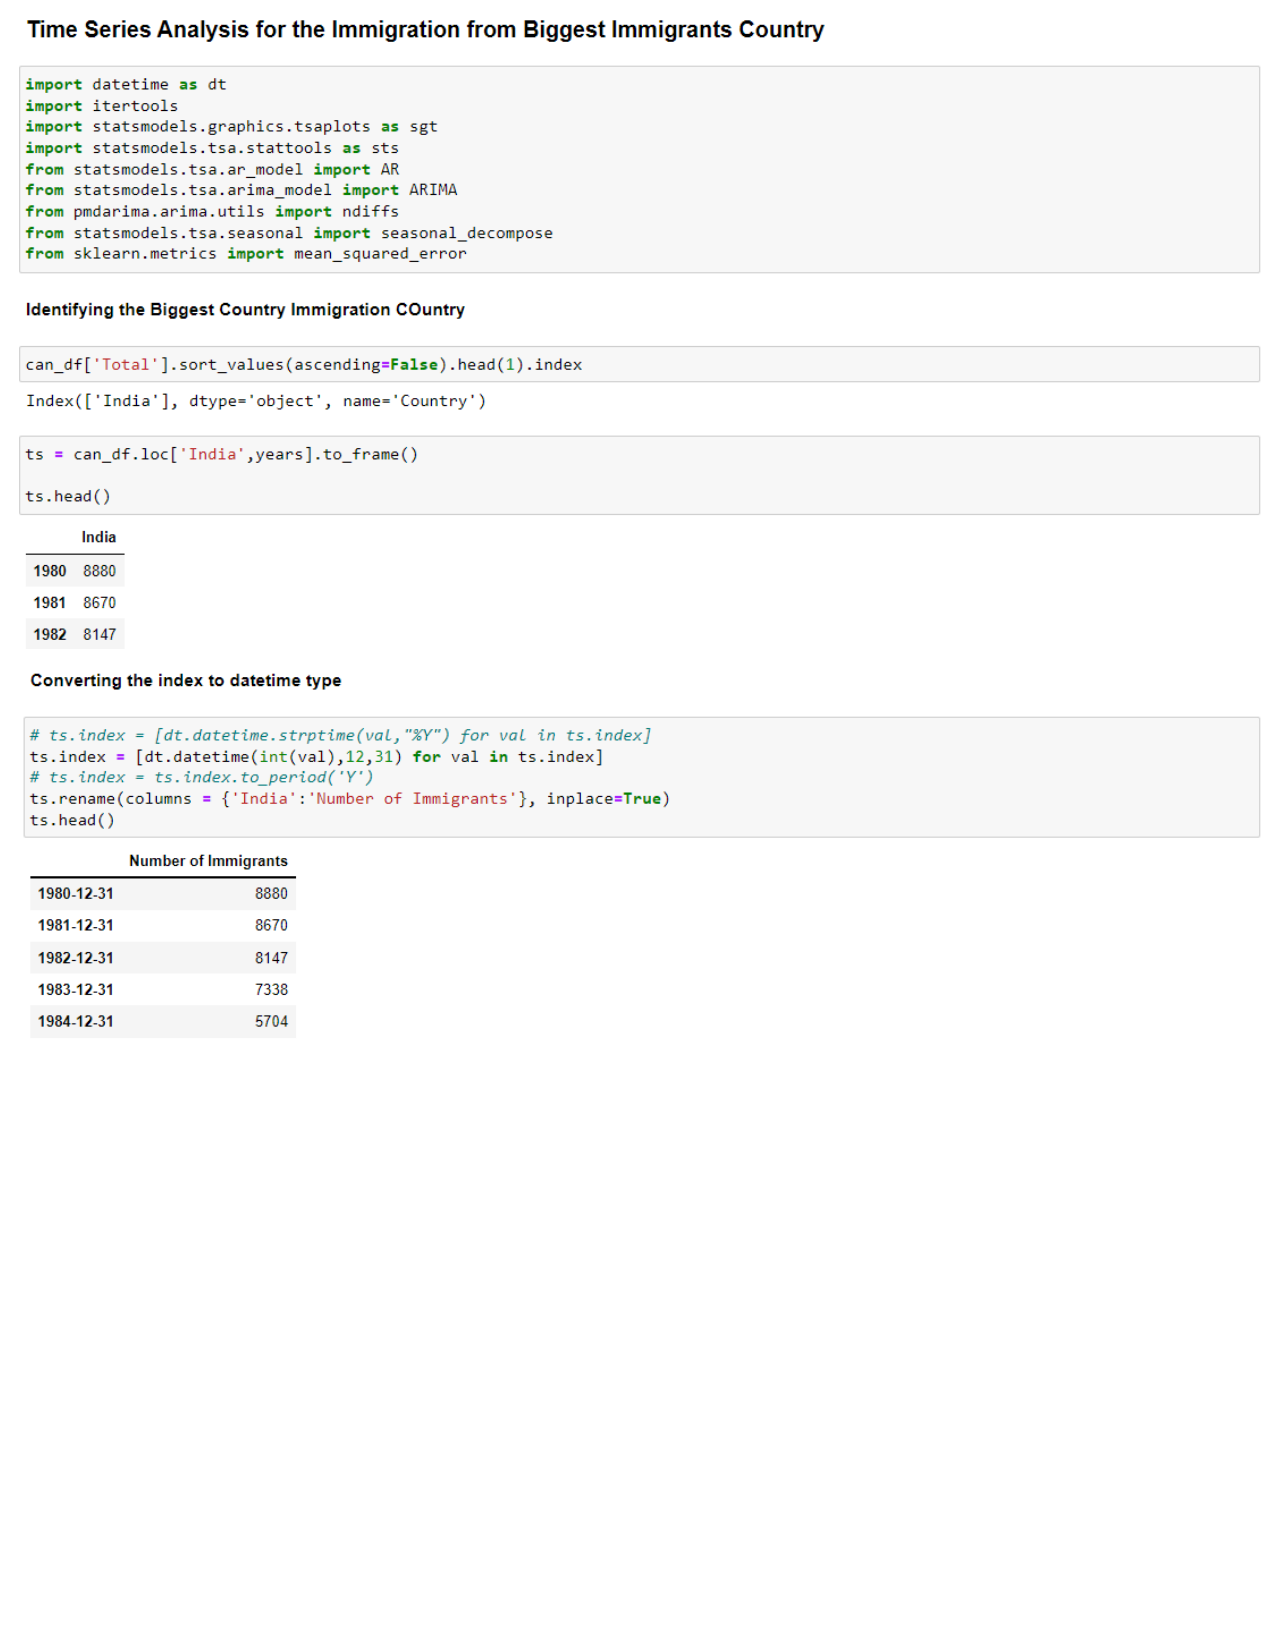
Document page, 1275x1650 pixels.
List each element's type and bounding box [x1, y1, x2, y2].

picture [18, 667, 1266, 1055]
picture [18, 9, 1266, 649]
